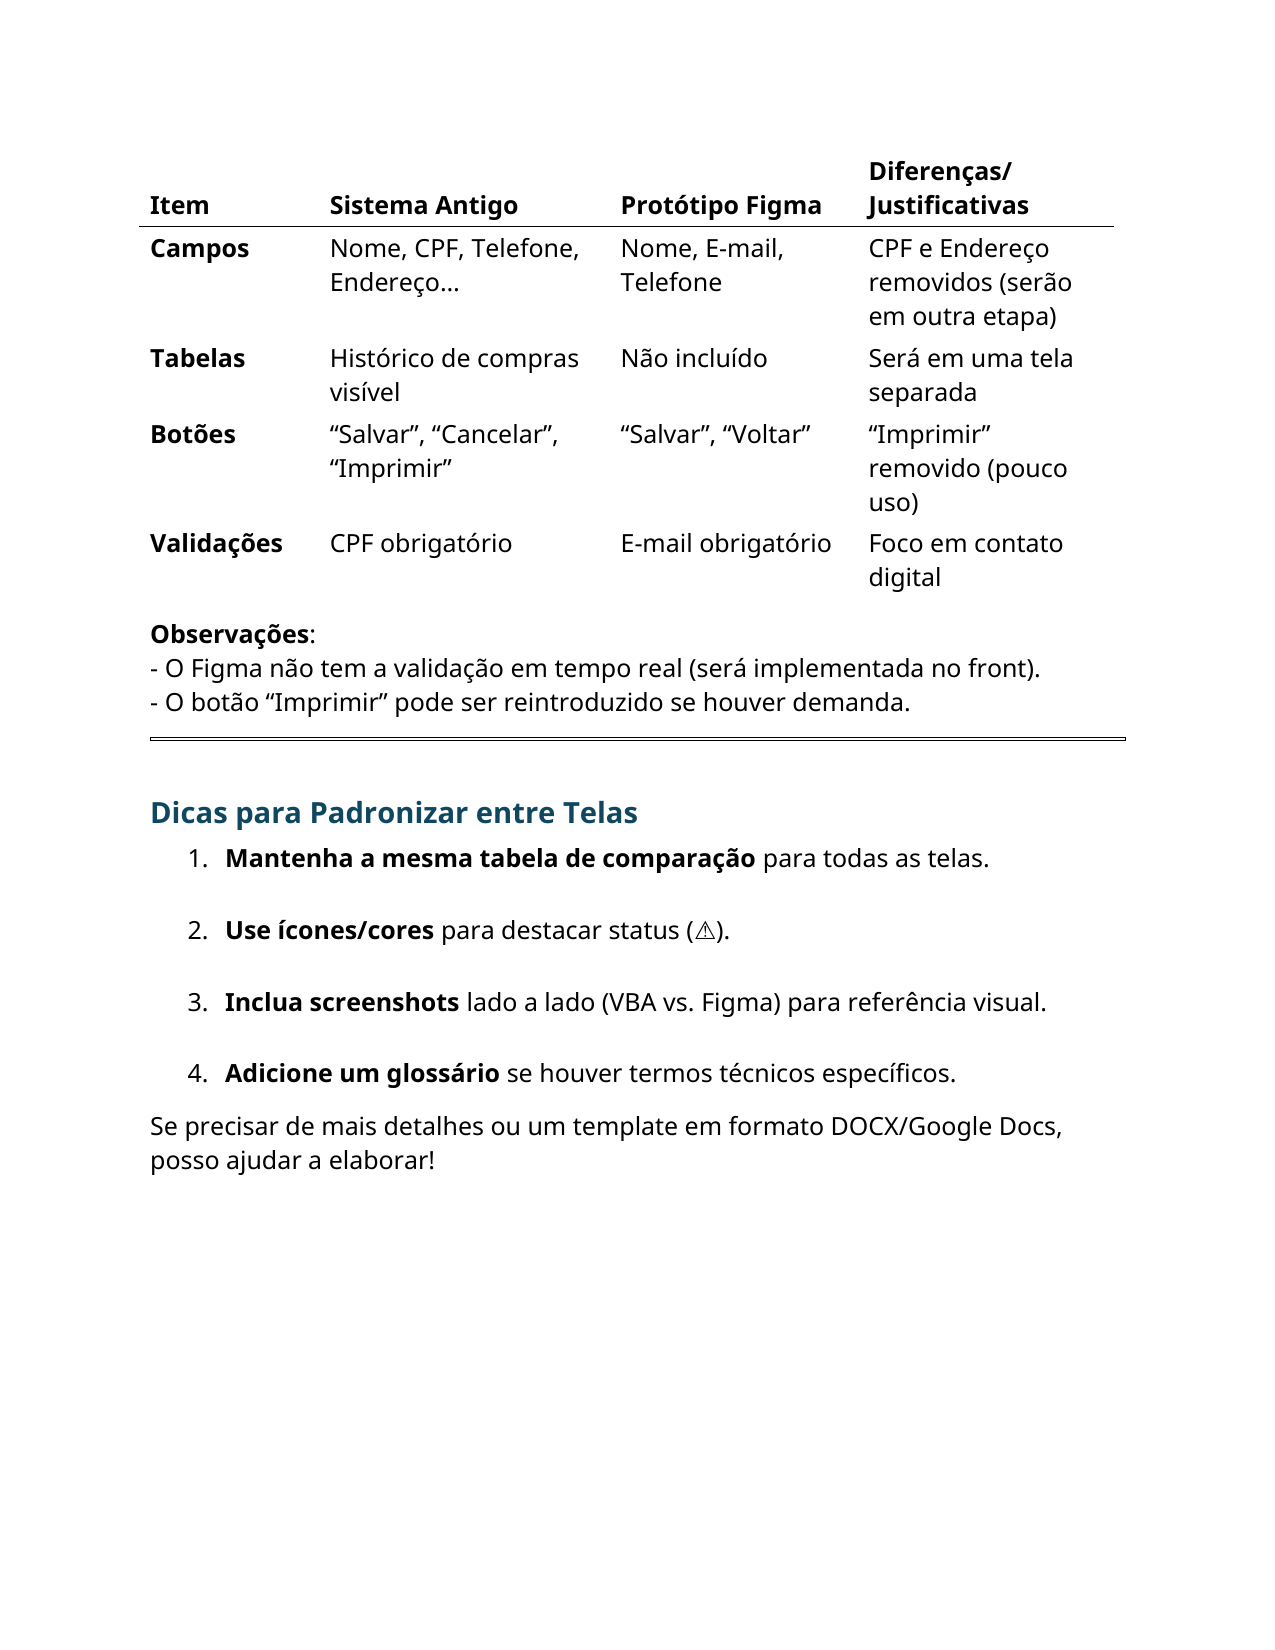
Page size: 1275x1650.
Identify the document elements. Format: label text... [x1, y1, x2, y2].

list Inclua screenshots lado a lado (VBA vs. Figma) para referência visual. [187, 984, 1125, 1052]
table_cell Histórico de compras visível [318, 337, 609, 412]
table_cell Nome, E-mail, Telefone [609, 227, 857, 337]
table_header Sistema Antigo [318, 150, 609, 226]
table_cell Validações [139, 522, 318, 598]
table_cell Tabelas [139, 337, 318, 412]
table_cell Nome, CPF, Telefone, Endereço… [318, 227, 609, 337]
table_cell Não incluído [609, 337, 857, 412]
table_cell CPF e Endereço removidos (serão em outra etapa) [857, 227, 1114, 337]
table_cell Campos [139, 227, 318, 337]
table_header Protótipo Figma [609, 150, 857, 226]
list Adicione um glossário se houver termos técnicos específicos. [187, 1056, 1125, 1090]
table_cell Foco em contato digital [857, 522, 1114, 598]
table_header Item [139, 150, 318, 226]
table_cell Botões [139, 413, 318, 522]
table_cell “Salvar”, “Voltar” [609, 413, 857, 522]
text Se precisar de mais detalhes ou um template em formato DOCX/Google Docs, posso ajudar a elaborar! [150, 1109, 1125, 1177]
table_cell “Imprimir” removido (pouco uso) [857, 413, 1114, 522]
subtitle Dicas para Padronizar entre Telas [150, 792, 1125, 832]
text Observações: - O Figma não tem a validação em tempo real (será implementada no front). - O botão “Imprimir” pode ser reintroduzido se houver demanda. [150, 617, 1125, 719]
table_header Diferenças/Justificativas [857, 150, 1114, 226]
table_cell “Salvar”, “Cancelar”, “Imprimir” [318, 413, 609, 522]
list Use ícones/cores para destacar status (✅❌⚠️). [187, 912, 1125, 980]
list Mantenha a mesma tabela de comparação para todas as telas. [187, 840, 1125, 908]
table_cell Será em uma tela separada [857, 337, 1114, 412]
table_cell CPF obrigatório [318, 522, 609, 598]
table_cell E-mail obrigatório [609, 522, 857, 598]
